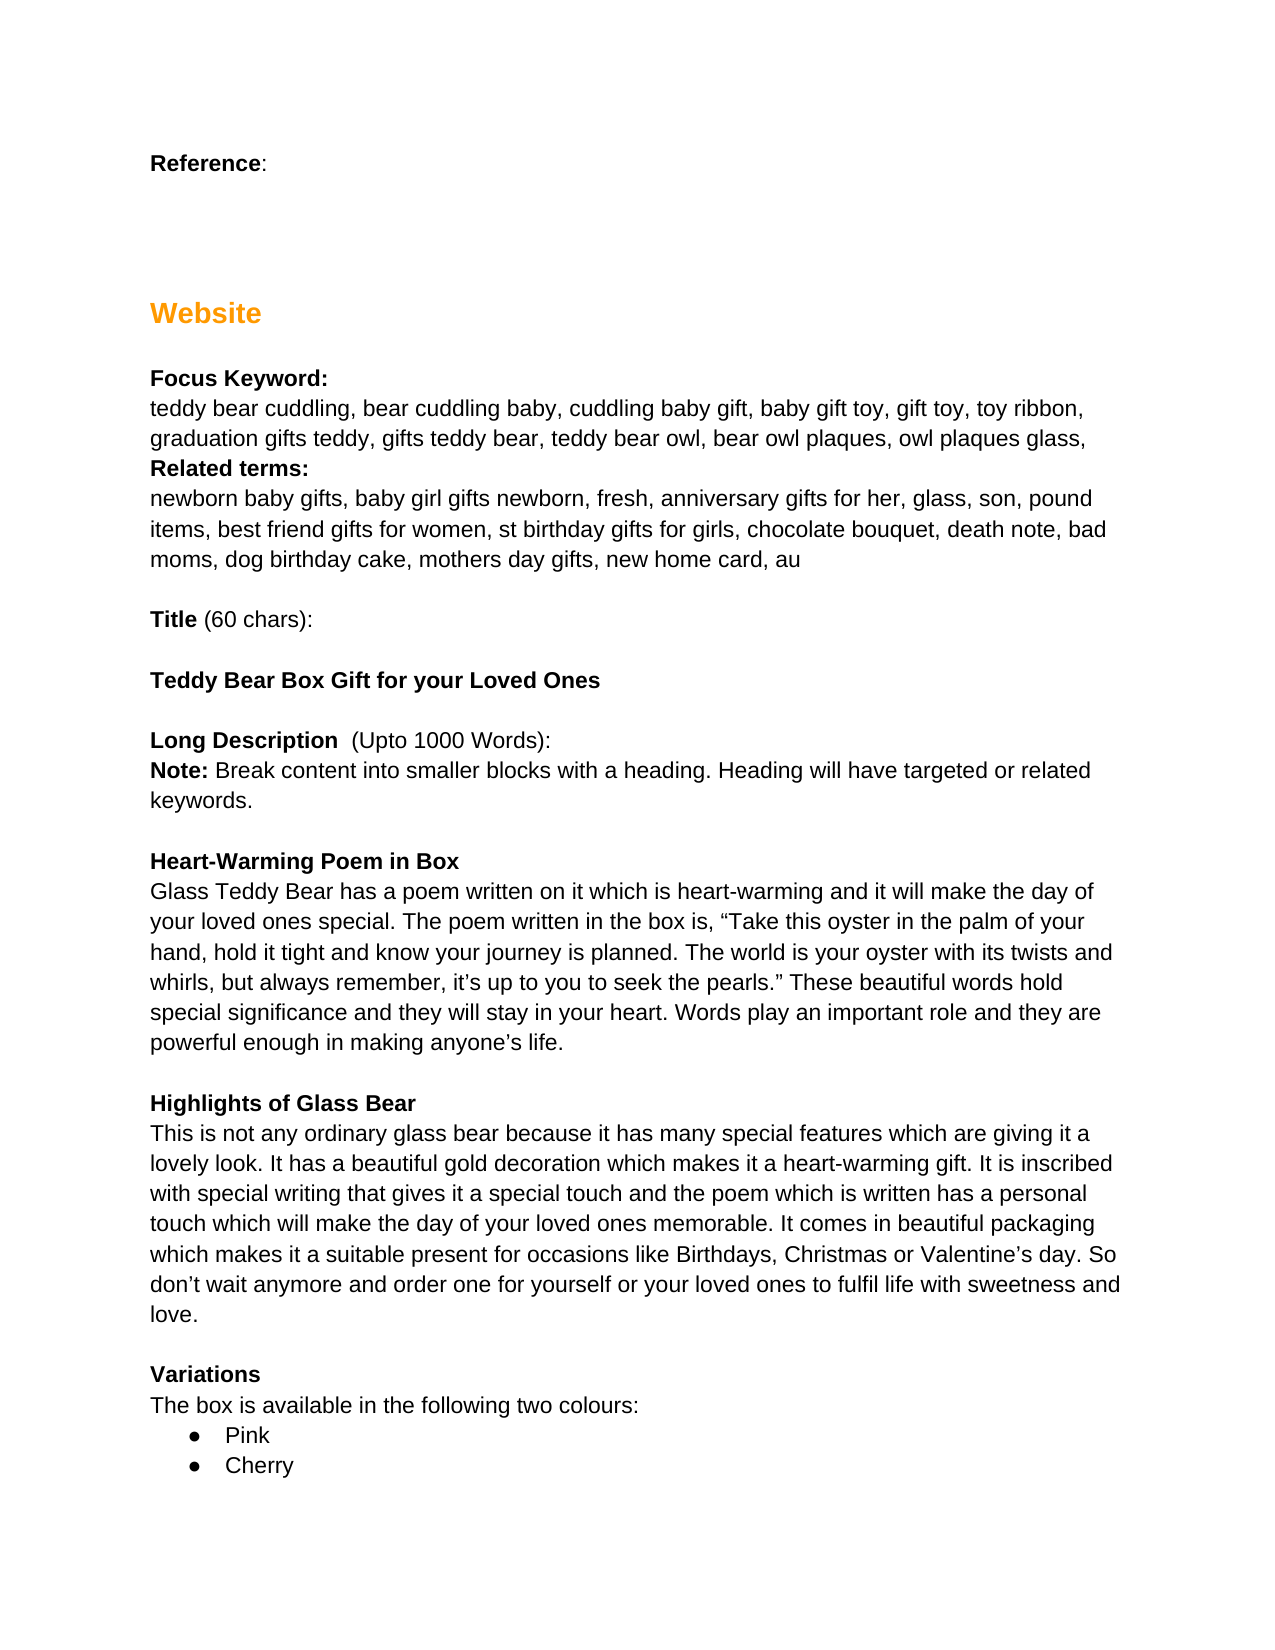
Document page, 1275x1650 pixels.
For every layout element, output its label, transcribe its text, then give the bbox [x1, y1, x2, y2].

text Heart-Warming Poem in Box [150, 848, 1125, 874]
text This is not any ordinary glass bear because it has many special features which are giving it a lovely look. It has a beautiful gold decoration which makes it a heart-warming gift. It is inscribed with special writing that gives it a special touch and the poem which is written has a personal touch which will make the day of your loved ones memorable. It comes in beautiful packaging which makes it a suitable present for occasions like Birthdays, Christmas or Valentine’s day. So don’t wait anymore and order one for yourself or your loved ones to fulfil life with sweetness and love. [150, 1120, 1125, 1327]
text teddy bear cuddling, bear cuddling baby, cuddling baby gift, baby gift toy, gift toy, toy ribbon, graduation gifts teddy, gifts teddy bear, teddy bear owl, bear owl plaques, owl plaques glass, [150, 395, 1125, 451]
text The box is available in the following two colours: [150, 1392, 1125, 1418]
list Cherry [187, 1452, 1125, 1478]
text Note: Break content into smaller blocks with a heading. Heading will have targeted or related keywords. [150, 757, 1125, 814]
text Glass Teddy Bear has a poem written on it which is heart-warming and it will make the day of your loved ones special. The poem written in the box is, “Take this oyster in the palm of your hand, hold it tight and know your journey is planned. The world is your oyster with its twists and whirls, but always remember, it’s up to you to seek the pearls.” These beautiful words hold special significance and they will stay in your heart. Words play an important role and they are powerful enough in making anyone’s life. [150, 878, 1125, 1056]
text Related terms: [150, 455, 1125, 482]
text Teddy Bear Box Gift for your Loved Ones [150, 667, 1125, 693]
text Reference: [150, 150, 1125, 176]
text newborn baby gifts, baby girl gifts newborn, fresh, anniversary gifts for her, glass, son, pound items, best friend gifts for women, st birthday gifts for girls, chocolate bouquet, death note, bad moms, dog birthday cake, mothers day gifts, new home card, au [150, 485, 1125, 572]
text Long Description (Upto 1000 Words): [150, 727, 1125, 753]
text Title (60 chars): [150, 606, 1125, 633]
text Focus Keyword: [150, 364, 1125, 391]
text Variations [150, 1361, 1125, 1388]
text Highlights of Glass Bear [150, 1089, 1125, 1116]
text Website [150, 296, 1125, 329]
list Pink [187, 1422, 1125, 1448]
